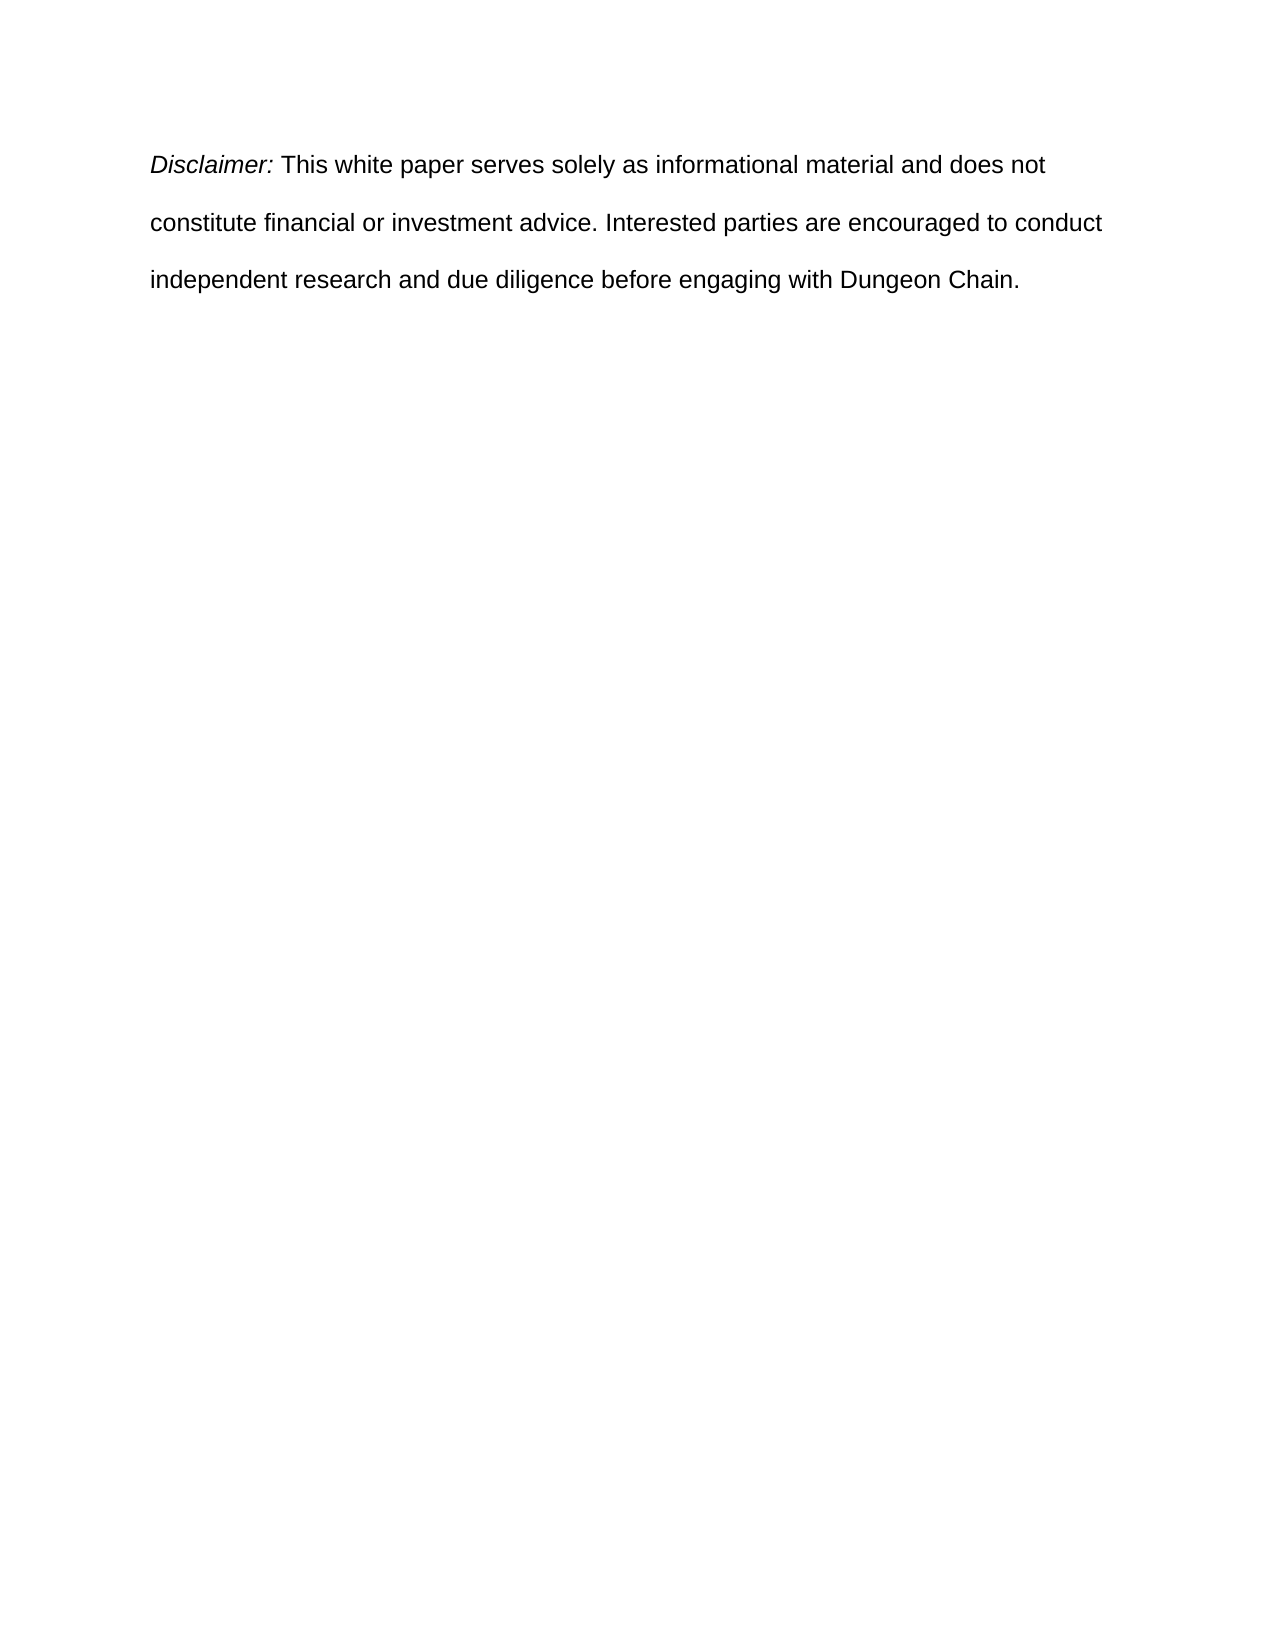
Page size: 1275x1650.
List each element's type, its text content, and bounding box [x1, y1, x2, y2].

text Disclaimer: This white paper serves solely as informational material and does not constitute financial or investment advice. Interested parties are encouraged to conduct independent research and due diligence before engaging with Dungeon Chain. [150, 150, 1125, 294]
